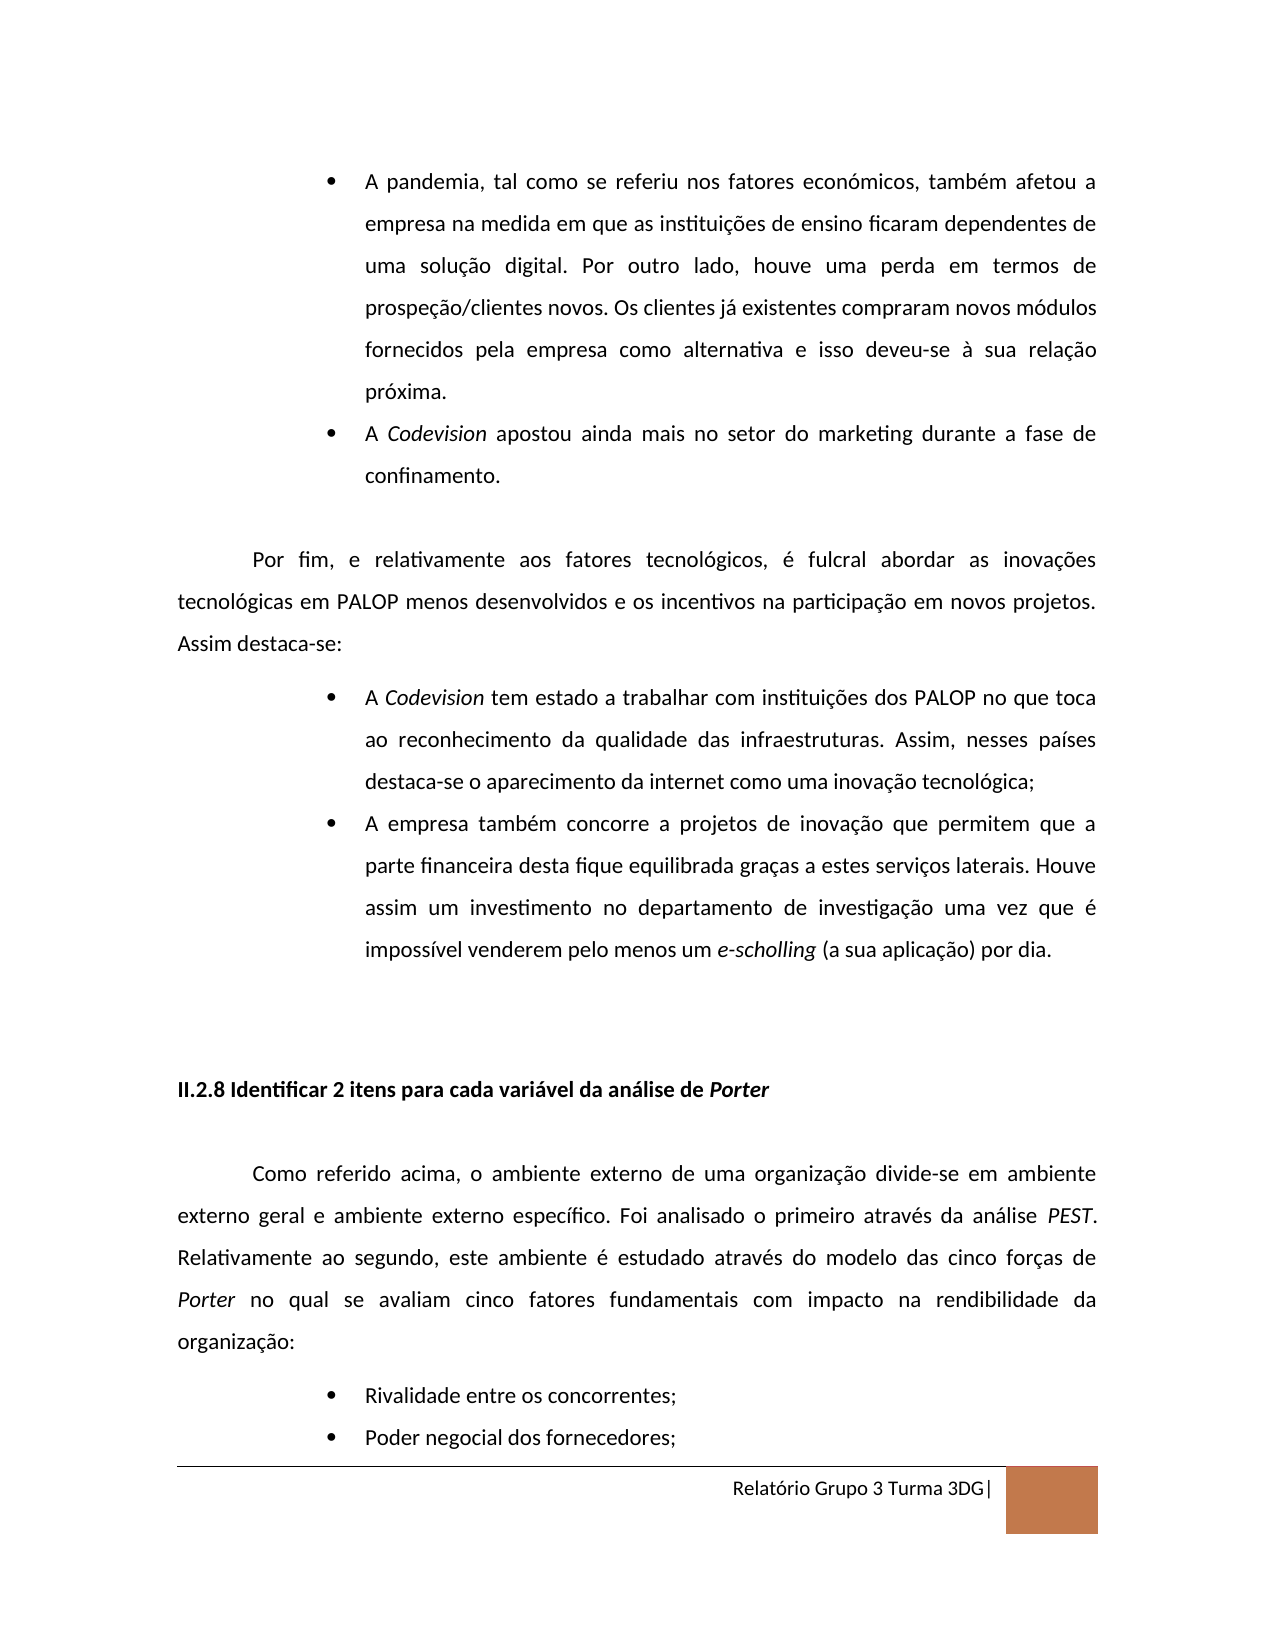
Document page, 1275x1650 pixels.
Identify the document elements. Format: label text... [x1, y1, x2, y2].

list A pandemia, tal como se referiu nos fatores económicos, também afetou a empresa na medida em que as instituições de ensino ficaram dependentes de uma solução digital. Por outro lado, houve uma perda em termos de prospeção/clientes novos. Os clientes já existentes compraram novos módulos fornecidos pela empresa como alternativa e isso deveu-se à sua relação próxima. [327, 167, 1098, 405]
list Rivalidade entre os concorrentes; [327, 1381, 1098, 1409]
list A Codevision tem estado a trabalhar com instituições dos PALOP no que toca ao reconhecimento da qualidade das infraestruturas. Assim, nesses países destaca-se o aparecimento da internet como uma inovação tecnológica; [327, 683, 1098, 795]
list A Codevision apostou ainda mais no setor do marketing durante a fase de confinamento. [327, 419, 1098, 489]
text Como referido acima, o ambiente externo de uma organização divide-se em ambiente externo geral e ambiente externo específico. Foi analisado o primeiro através da análise PEST. Relativamente ao segundo, este ambiente é estudado através do modelo das cinco forças de Porter no qual se avaliam cinco fatores fundamentais com impacto na rendibilidade da organização: [177, 1159, 1098, 1355]
subtitle II.2.8 Identificar 2 itens para cada variável da análise de Porter [177, 1075, 1098, 1103]
list Poder negocial dos fornecedores; [327, 1423, 1098, 1451]
text Por fim, e relativamente aos fatores tecnológicos, é fulcral abordar as inovações tecnológicas em PALOP menos desenvolvidos e os incentivos na participação em novos projetos. Assim destaca-se: [177, 545, 1098, 657]
list A empresa também concorre a projetos de inovação que permitem que a parte financeira desta fique equilibrada graças a estes serviços laterais. Houve assim um investimento no departamento de investigação uma vez que é impossível venderem pelo menos um e-scholling (a sua aplicação) por dia. [327, 809, 1098, 963]
